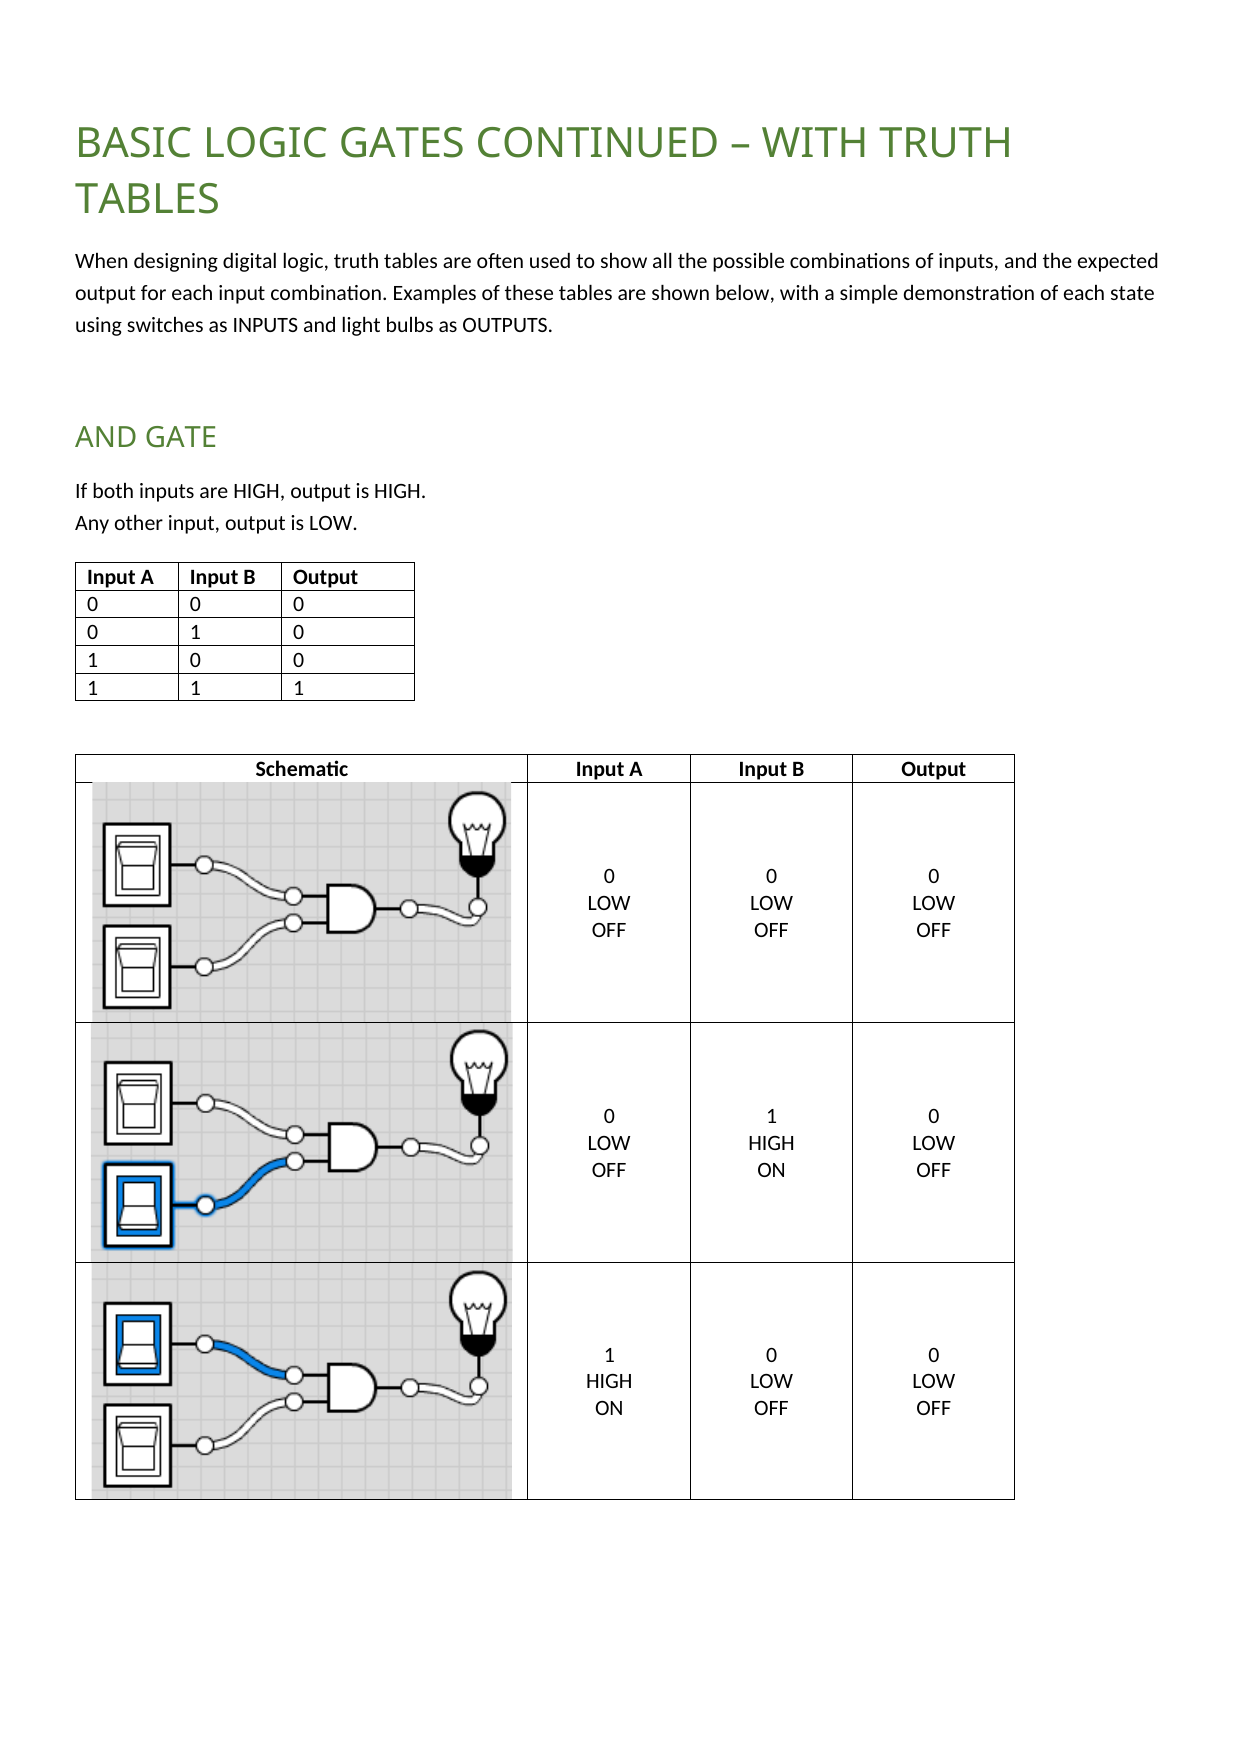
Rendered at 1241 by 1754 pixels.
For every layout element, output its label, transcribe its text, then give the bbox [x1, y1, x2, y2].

table_cell [512, 783, 527, 1022]
table_cell 1 [76, 674, 178, 700]
table_cell 1 [282, 674, 414, 700]
table_cell [512, 1263, 527, 1499]
table_cell 1 [179, 618, 281, 645]
table_header Input A [76, 563, 178, 589]
table_cell 0 LOW OFF [528, 1023, 690, 1262]
table_cell 0 [76, 591, 178, 617]
table_cell 0 [179, 591, 281, 617]
table_cell 0 LOW OFF [853, 1023, 1014, 1262]
table_header Input B [691, 755, 852, 782]
text When designing digital logic, truth tables are often used to show all the possible combinations of inputs, and the expected output for each input combination. Examples of these tables are shown below, with a simple demonstration of each state using switches as INPUTS and light bulbs as OUTPUTS. [75, 247, 1165, 337]
table_header Output [282, 563, 414, 589]
table_cell 1 HIGH ON [528, 1263, 690, 1499]
table_cell 0 [76, 618, 178, 645]
table_cell [76, 1263, 91, 1499]
table_cell 1 [179, 674, 281, 700]
subtitle BASIC LOGIC GATES CONTINUED – WITH TRUTH TABLES [75, 112, 1165, 226]
table_cell 0 LOW OFF [528, 783, 690, 1022]
picture [90, 1023, 513, 1262]
table_header Schematic [76, 755, 527, 782]
table_cell 1 [76, 646, 178, 673]
table_cell [76, 783, 92, 1022]
table_cell 0 [282, 646, 414, 673]
table_cell 0 LOW OFF [691, 783, 852, 1022]
table_header Output [853, 755, 1014, 782]
subtitle AND GATE [75, 416, 1165, 456]
picture [91, 1263, 512, 1499]
table_cell 0 [179, 646, 281, 673]
table_cell [76, 1023, 90, 1262]
table_cell 0 LOW OFF [853, 1263, 1014, 1499]
table_cell 0 [282, 591, 414, 617]
table_cell 0 LOW OFF [853, 783, 1014, 1022]
picture [92, 782, 512, 1022]
table_cell 1 HIGH ON [691, 1023, 852, 1262]
text Any other input, output is LOW. [75, 509, 1165, 536]
table_header Input B [179, 563, 281, 589]
table_cell [513, 1023, 527, 1262]
table_header Input A [528, 755, 690, 782]
text If both inputs are HIGH, output is HIGH. [75, 477, 1165, 504]
table_cell 0 LOW OFF [691, 1263, 852, 1499]
table_cell 0 [282, 618, 414, 645]
